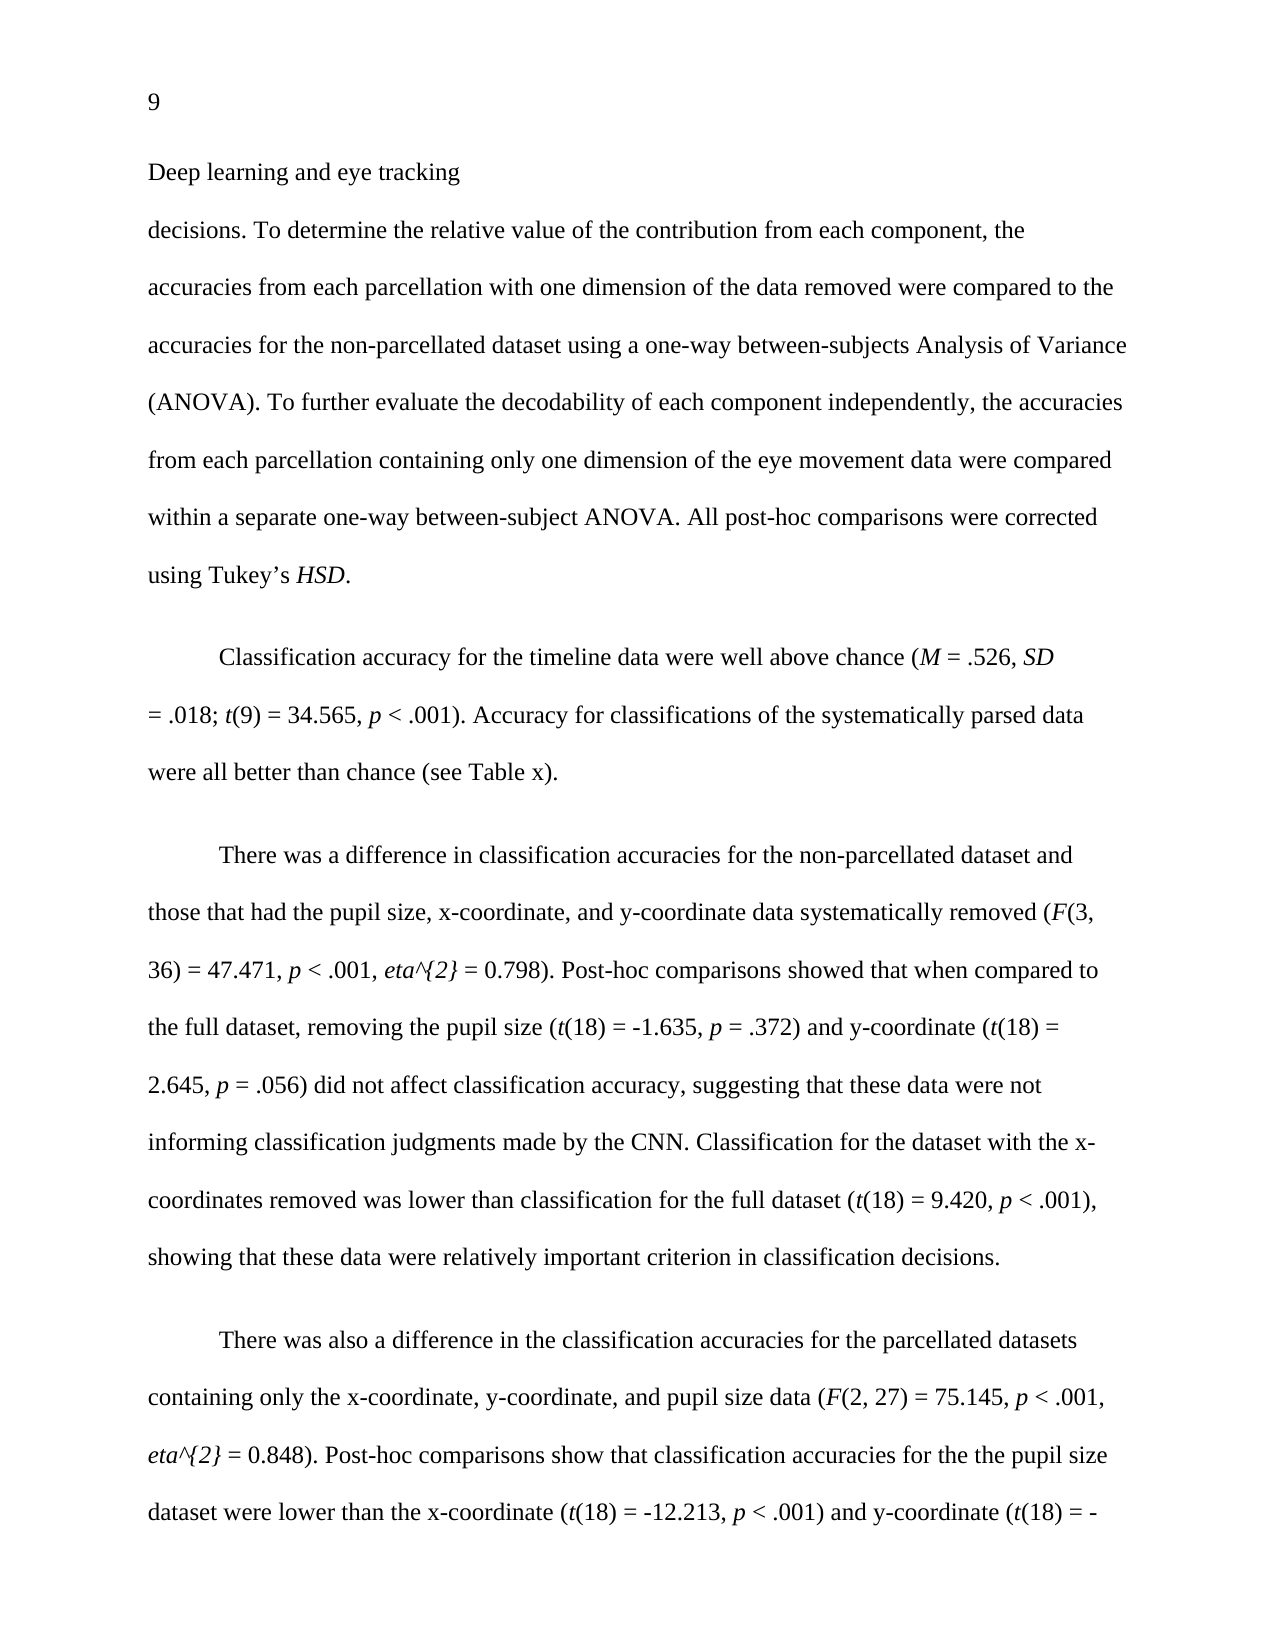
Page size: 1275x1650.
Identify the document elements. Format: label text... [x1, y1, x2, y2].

text Classification accuracy for the timeline data were well above chance (M = .526, SD = .018; t(9) = 34.565, p < .001). Accuracy for classifications of the systematically parsed data were all better than chance (see Table x). [148, 642, 1127, 786]
text There was a difference in classification accuracies for the non-parcellated dataset and those that had the pupil size, x-coordinate, and y-coordinate data systematically removed (F(3, 36) = 47.471, p < .001, eta^{2} = 0.798). Post-hoc comparisons showed that when compared to the full dataset, removing the pupil size (t(18) = -1.635, p = .372) and y-coordinate (t(18) = 2.645, p = .056) did not affect classification accuracy, suggesting that these data were not informing classification judgments made by the CNN. Classification for the dataset with the x-coordinates removed was lower than classification for the full dataset (t(18) = 9.420, p < .001), showing that these data were relatively important criterion in classification decisions. [148, 840, 1127, 1271]
